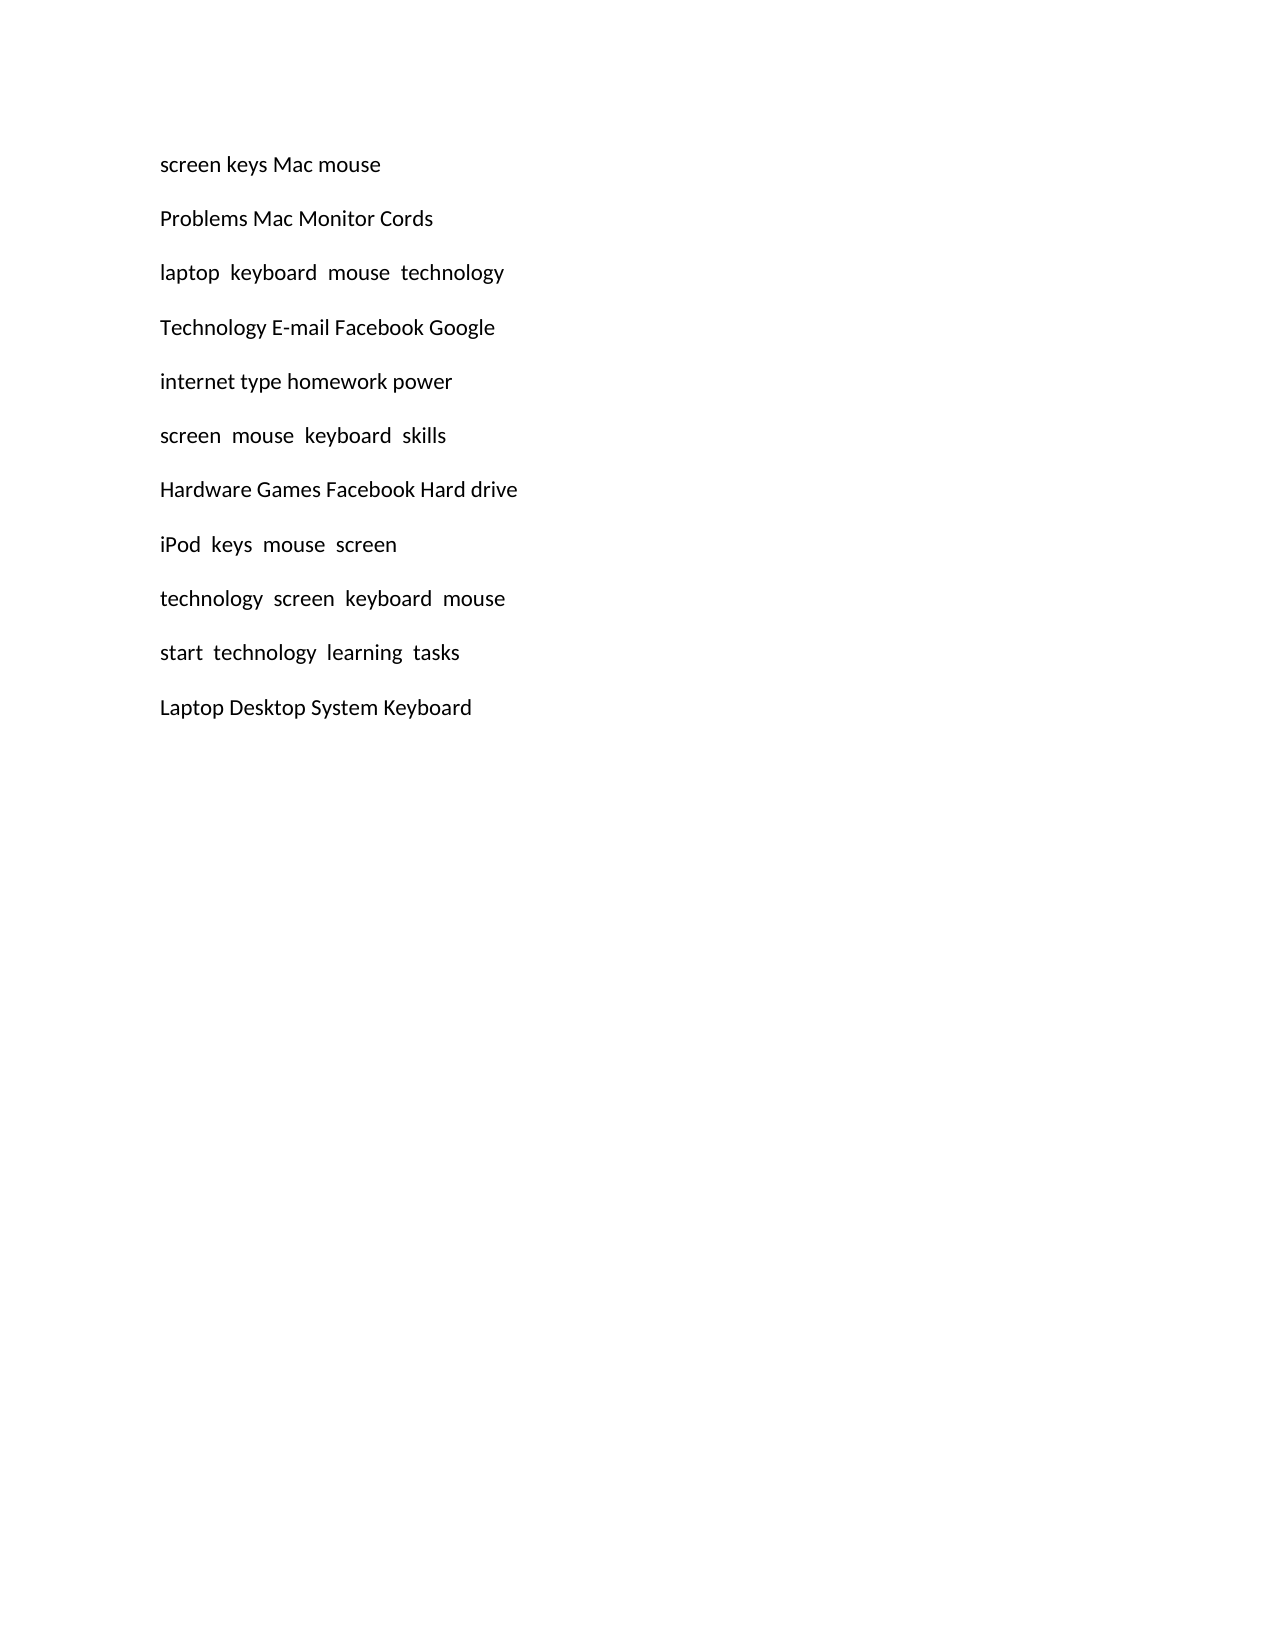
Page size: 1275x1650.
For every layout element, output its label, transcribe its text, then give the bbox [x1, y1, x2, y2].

table_cell start technology learning tasks [149, 639, 1215, 693]
table_cell Technology E-mail Facebook Google [149, 313, 1215, 367]
table_cell laptop keyboard mouse technology [149, 259, 1215, 313]
table_cell technology screen keyboard mouse [149, 584, 1215, 638]
table_cell Hardware Games Facebook Hard drive [149, 476, 1215, 530]
table_cell internet type homework power [149, 367, 1215, 421]
table_cell iPod keys mouse screen [149, 530, 1215, 584]
table_cell screen keys Mac mouse [149, 150, 1215, 204]
table_cell Problems Mac Monitor Cords [149, 204, 1215, 258]
table_cell Laptop Desktop System Keyboard [149, 693, 1215, 747]
table_cell screen mouse keyboard skills [149, 421, 1215, 476]
